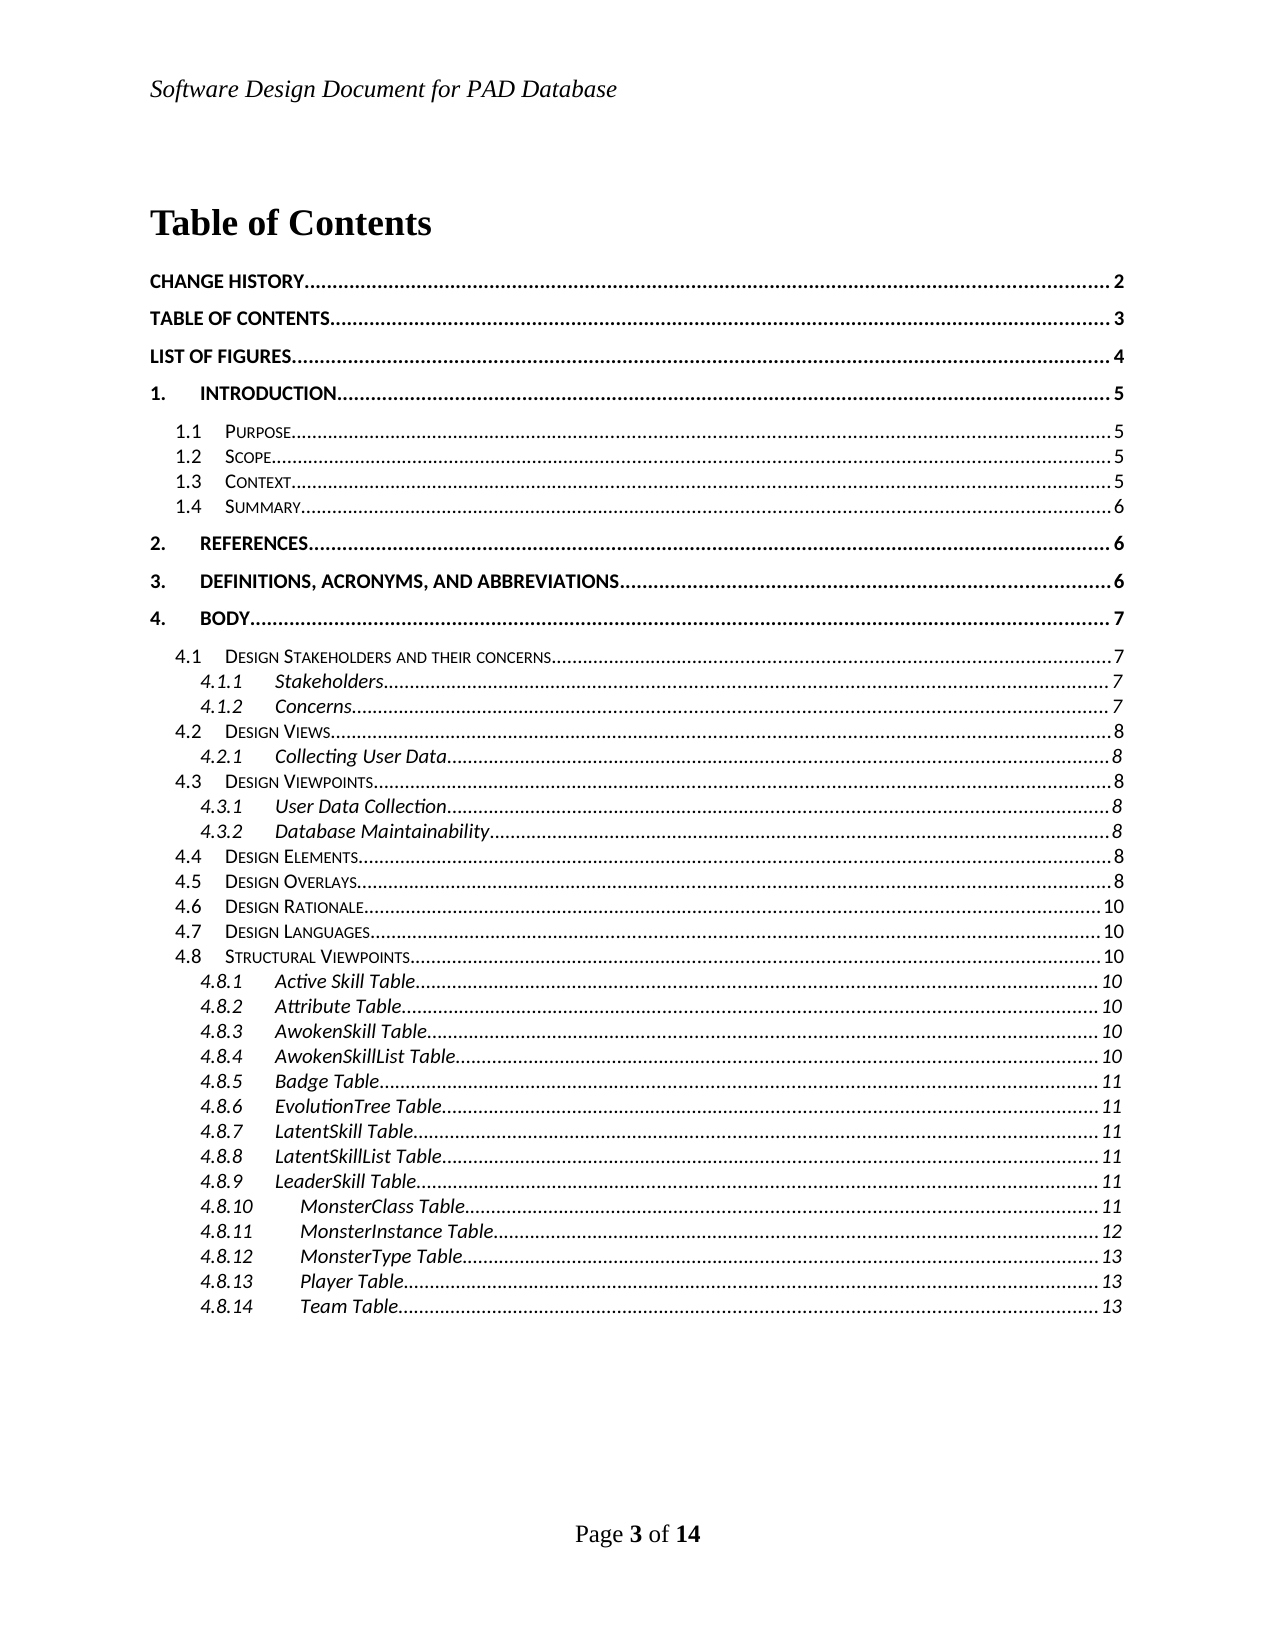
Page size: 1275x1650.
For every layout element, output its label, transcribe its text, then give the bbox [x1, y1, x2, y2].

text Table of Contents 3 [150, 306, 1125, 331]
text 4.1.1 Stakeholders 7 [200, 668, 1125, 693]
text 1.4 Summary 6 [175, 493, 1125, 518]
subtitle Table of Contents [150, 200, 1125, 243]
text 4.8.7 LatentSkill Table 11 [200, 1118, 1125, 1143]
text 4.8.12 MonsterType Table 13 [200, 1243, 1125, 1268]
text List of Figures 4 [150, 343, 1125, 368]
text 4.3.1 User Data Collection 8 [200, 793, 1125, 818]
text 4.2.1 Collecting User Data 8 [200, 743, 1125, 768]
text 4.4 Design Elements 8 [175, 843, 1125, 868]
text 4.6 Design Rationale 10 [175, 893, 1125, 918]
text 4.1 Design Stakeholders and their concerns 7 [175, 643, 1125, 668]
text 4. Body 7 [150, 606, 1125, 631]
text 4.2 Design Views 8 [175, 718, 1125, 743]
text 4.1.2 Concerns 7 [200, 693, 1125, 718]
text 4.7 Design Languages 10 [175, 918, 1125, 943]
text 4.8.11 MonsterInstance Table 12 [200, 1218, 1125, 1243]
text 4.8.3 AwokenSkill Table 10 [200, 1018, 1125, 1043]
text 4.8 Structural Viewpoints 10 [175, 943, 1125, 968]
text 4.8.6 EvolutionTree Table 11 [200, 1093, 1125, 1118]
text 4.8.4 AwokenSkillList Table 10 [200, 1043, 1125, 1068]
text 1.2 Scope 5 [175, 443, 1125, 468]
text 4.3 Design Viewpoints 8 [175, 768, 1125, 793]
text 4.8.5 Badge Table 11 [200, 1068, 1125, 1093]
text 4.8.10 MonsterClass Table 11 [200, 1193, 1125, 1218]
text 4.8.14 Team Table 13 [200, 1293, 1125, 1318]
text 4.8.2 Attribute Table 10 [200, 993, 1125, 1018]
text 1.1 Purpose 5 [175, 418, 1125, 443]
text 3. Definitions, Acronyms, and Abbreviations 6 [150, 568, 1125, 593]
text 4.8.1 Active Skill Table 10 [200, 968, 1125, 993]
text 2. References 6 [150, 531, 1125, 556]
text 4.5 Design Overlays 8 [175, 868, 1125, 893]
text 4.8.9 LeaderSkill Table 11 [200, 1168, 1125, 1193]
text Change History 2 [150, 268, 1125, 293]
text 4.8.8 LatentSkillList Table 11 [200, 1143, 1125, 1168]
text 1.3 Context 5 [175, 468, 1125, 493]
text 4.3.2 Database Maintainability 8 [200, 818, 1125, 843]
text 4.8.13 Player Table 13 [200, 1268, 1125, 1293]
text 1. Introduction 5 [150, 381, 1125, 406]
